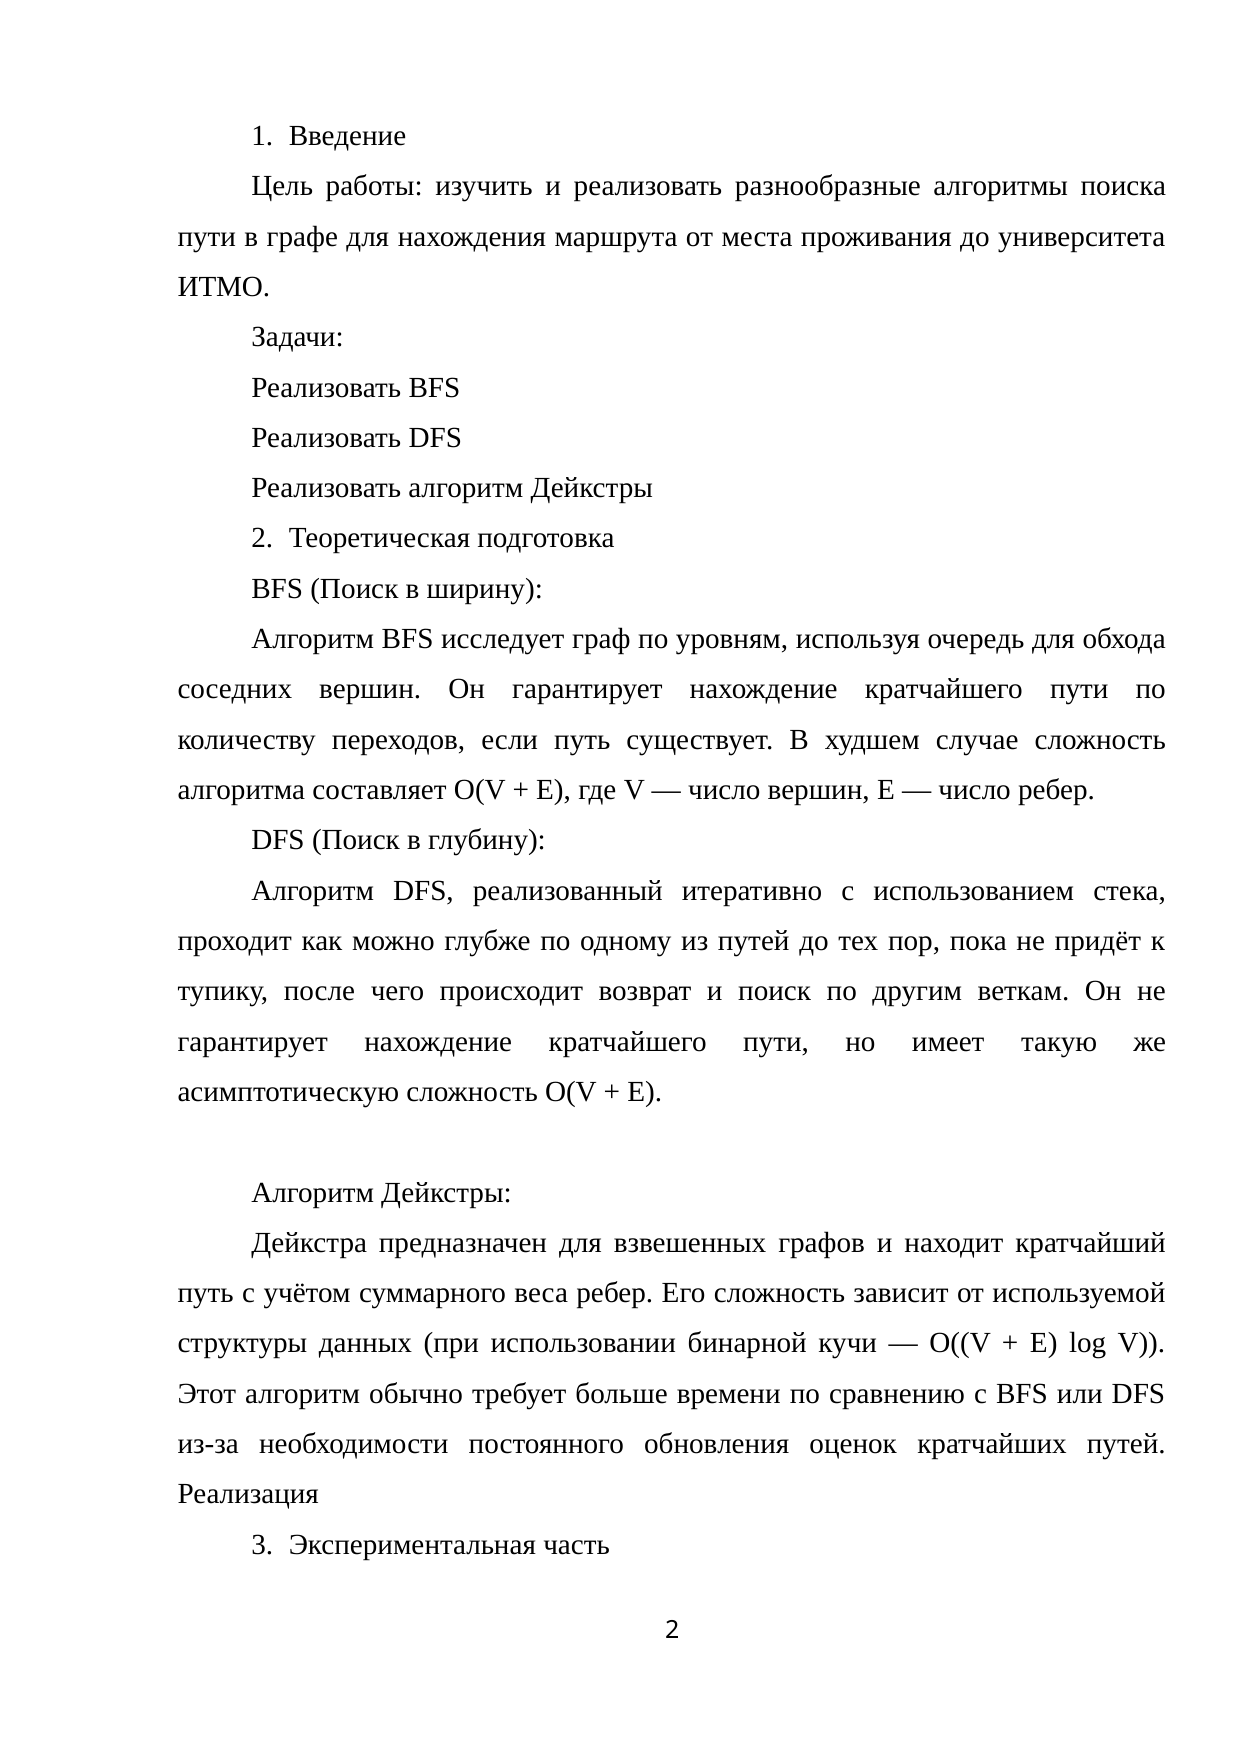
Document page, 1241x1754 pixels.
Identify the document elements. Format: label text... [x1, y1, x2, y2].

text Реализовать BFS [177, 370, 1167, 403]
text Алгоритм DFS, реализованный итеративно с использованием стека, проходит как можно глубже по одному из путей до тех пор, пока не придёт к тупику, после чего происходит возврат и поиск по другим веткам. Он не гарантирует нахождение кратчайшего пути, но имеет такую же асимптотическую сложность O(V + E). [177, 873, 1167, 1108]
text Реализовать алгоритм Дейкстры [177, 470, 1167, 504]
list Теоретическая подготовка [251, 521, 1167, 554]
text Дейкстра предназначен для взвешенных графов и находит кратчайший путь с учётом суммарного веса ребер. Его сложность зависит от используемой структуры данных (при использовании бинарной кучи — O((V + E) log V)). Этот алгоритм обычно требует больше времени по сравнению с BFS или DFS из-за необходимости постоянного обновления оценок кратчайших путей. Реализация [177, 1225, 1167, 1510]
text Цель работы: изучить и реализовать разнообразные алгоритмы поиска пути в графе для нахождения маршрута от места проживания до университета ИТМО. [177, 168, 1167, 303]
text DFS (Поиск в глубину): [177, 822, 1167, 856]
text Алгоритм BFS исследует граф по уровням, используя очередь для обхода соседних вершин. Он гарантирует нахождение кратчайшего пути по количеству переходов, если путь существует. В худшем случае сложность алгоритма составляет O(V + E), где V — число вершин, E — число ребер. [177, 621, 1167, 806]
text Алгоритм Дейкстры: [177, 1175, 1167, 1208]
text Задачи: [177, 319, 1167, 353]
text BFS (Поиск в ширину): [251, 571, 1167, 604]
text Реализовать DFS [177, 420, 1167, 453]
list Экспериментальная часть [251, 1527, 1167, 1560]
list Введение [251, 118, 1167, 152]
